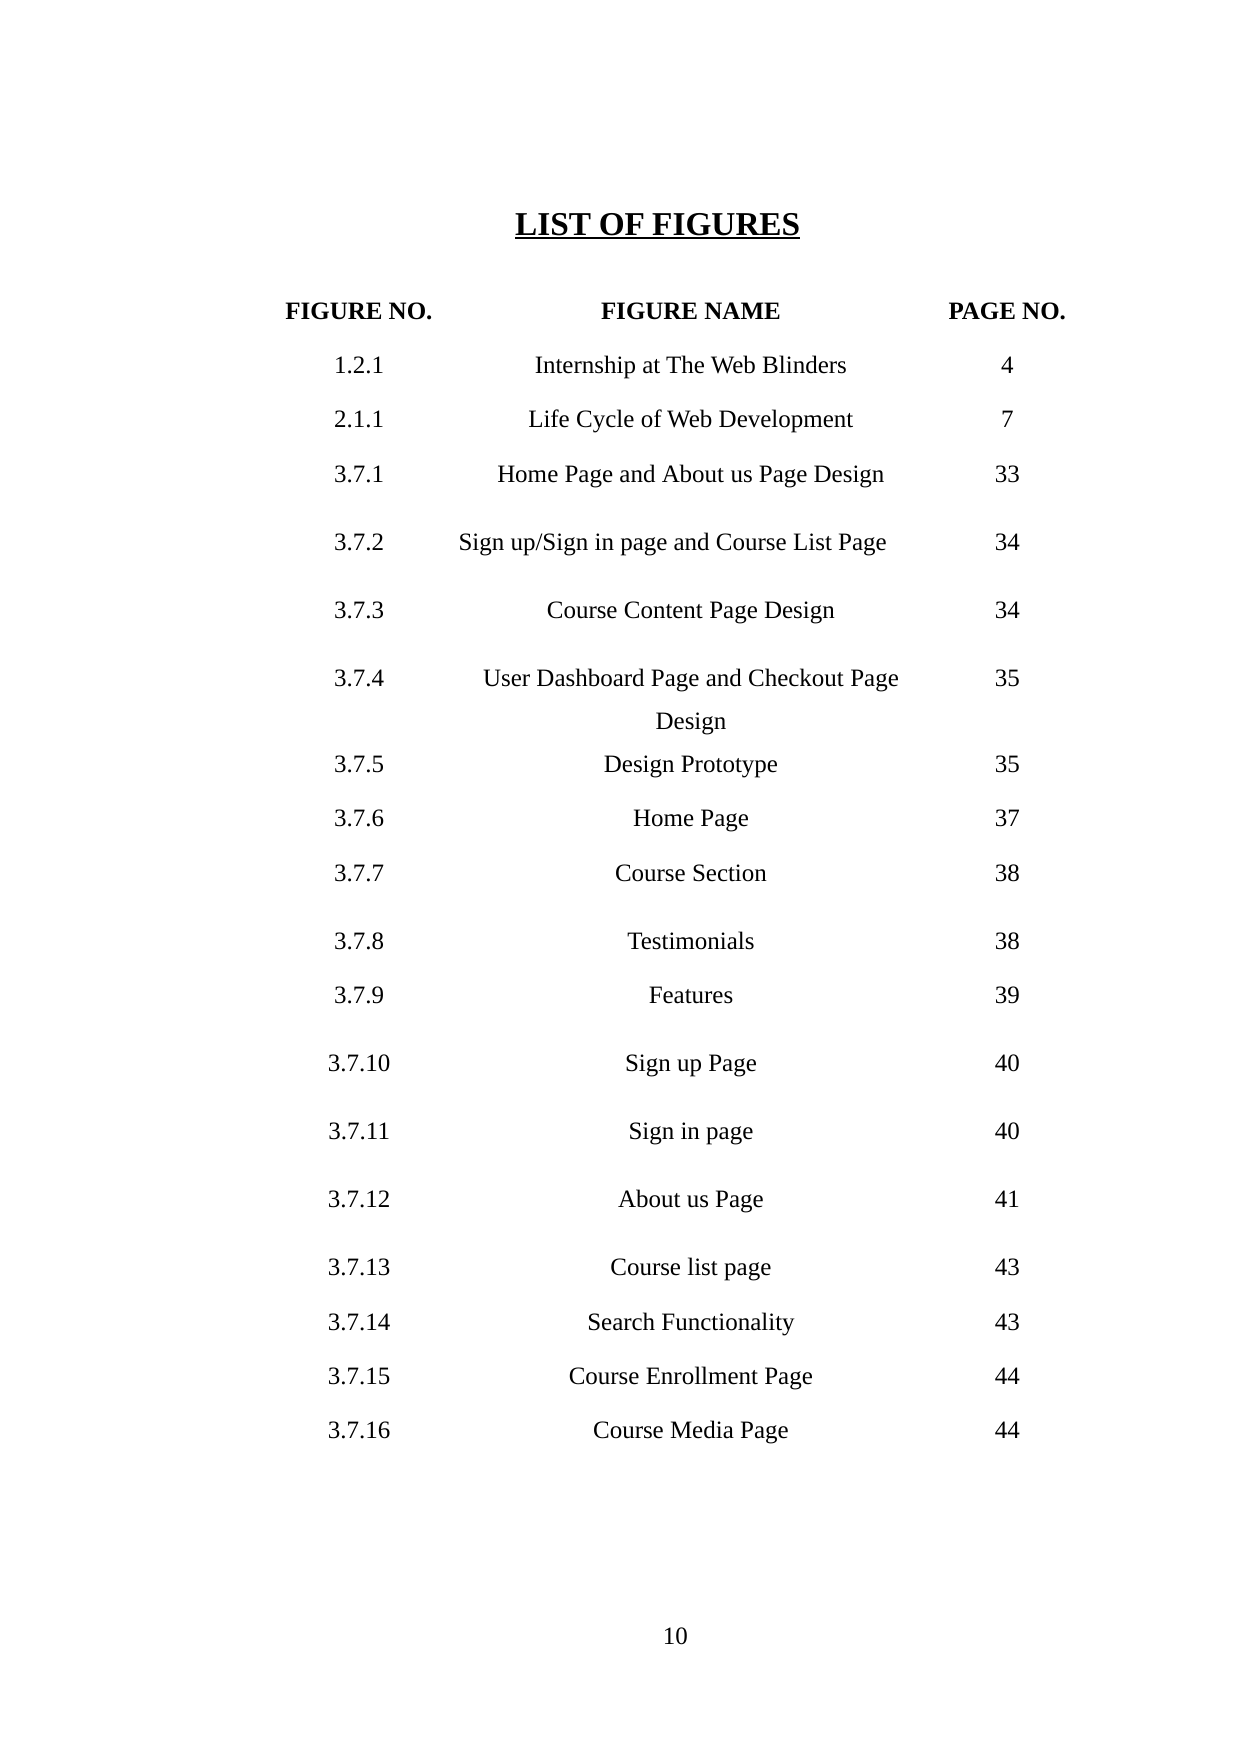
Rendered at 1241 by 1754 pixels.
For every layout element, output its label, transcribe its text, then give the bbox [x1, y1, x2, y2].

table_cell 7 [934, 405, 1080, 459]
table_cell 41 [934, 1184, 1080, 1252]
table_cell Course Content Page Design [447, 595, 934, 663]
table_cell Course Section [447, 858, 934, 926]
table_cell 2.1.1 [271, 405, 447, 459]
table_header FIGURE NAME [447, 296, 934, 350]
table_cell 39 [934, 980, 1080, 1048]
table_header PAGE NO. [934, 296, 1080, 350]
table_cell Home Page [447, 804, 934, 858]
table_header FIGURE NO. [271, 296, 447, 350]
table_cell Design Prototype [447, 749, 934, 803]
table_cell 3.7.6 [271, 804, 447, 858]
text LIST OF FIGURES [225, 204, 1090, 242]
table_cell 1.2.1 [271, 350, 447, 404]
table_cell 3.7.15 [271, 1361, 447, 1415]
table_cell 33 [934, 459, 1080, 527]
table_cell 3.7.16 [271, 1415, 447, 1470]
table_cell Sign up/Sign in page and Course List Page [447, 527, 934, 595]
table_cell Sign in page [447, 1116, 934, 1184]
table_cell 3.7.14 [271, 1307, 447, 1361]
table_cell Testimonials [447, 926, 934, 980]
table_cell 3.7.2 [271, 527, 447, 595]
table_cell 43 [934, 1307, 1080, 1361]
table_cell 3.7.7 [271, 858, 447, 926]
table_cell 40 [934, 1048, 1080, 1116]
table_cell 37 [934, 804, 1080, 858]
table_cell Course Enrollment Page [447, 1361, 934, 1415]
table_cell About us Page [447, 1184, 934, 1252]
table_cell Features [447, 980, 934, 1048]
table_cell 44 [934, 1415, 1080, 1470]
table_cell 4 [934, 350, 1080, 404]
table_cell 40 [934, 1116, 1080, 1184]
table_cell Life Cycle of Web Development [447, 405, 934, 459]
table_cell 38 [934, 858, 1080, 926]
table_cell Course list page [447, 1252, 934, 1307]
table_cell 34 [934, 527, 1080, 595]
table_cell Sign up Page [447, 1048, 934, 1116]
table_cell 3.7.11 [271, 1116, 447, 1184]
table_cell 44 [934, 1361, 1080, 1415]
table_cell 43 [934, 1252, 1080, 1307]
table_cell 38 [934, 926, 1080, 980]
table_cell 3.7.10 [271, 1048, 447, 1116]
table_cell 3.7.5 [271, 749, 447, 803]
table_cell Home Page and About us Page Design [447, 459, 934, 527]
table_cell 35 [934, 663, 1080, 749]
table_cell 3.7.1 [271, 459, 447, 527]
table_cell 3.7.8 [271, 926, 447, 980]
table_cell 3.7.13 [271, 1252, 447, 1307]
table_cell User Dashboard Page and Checkout Page Design [447, 663, 934, 749]
table_cell Course Media Page [447, 1415, 934, 1470]
table_cell 3.7.12 [271, 1184, 447, 1252]
table_cell 35 [934, 749, 1080, 803]
table_cell 3.7.4 [271, 663, 447, 749]
table_cell 3.7.9 [271, 980, 447, 1048]
table_cell 34 [934, 595, 1080, 663]
table_cell Internship at The Web Blinders [447, 350, 934, 404]
table_cell 3.7.3 [271, 595, 447, 663]
table_cell Search Functionality [447, 1307, 934, 1361]
